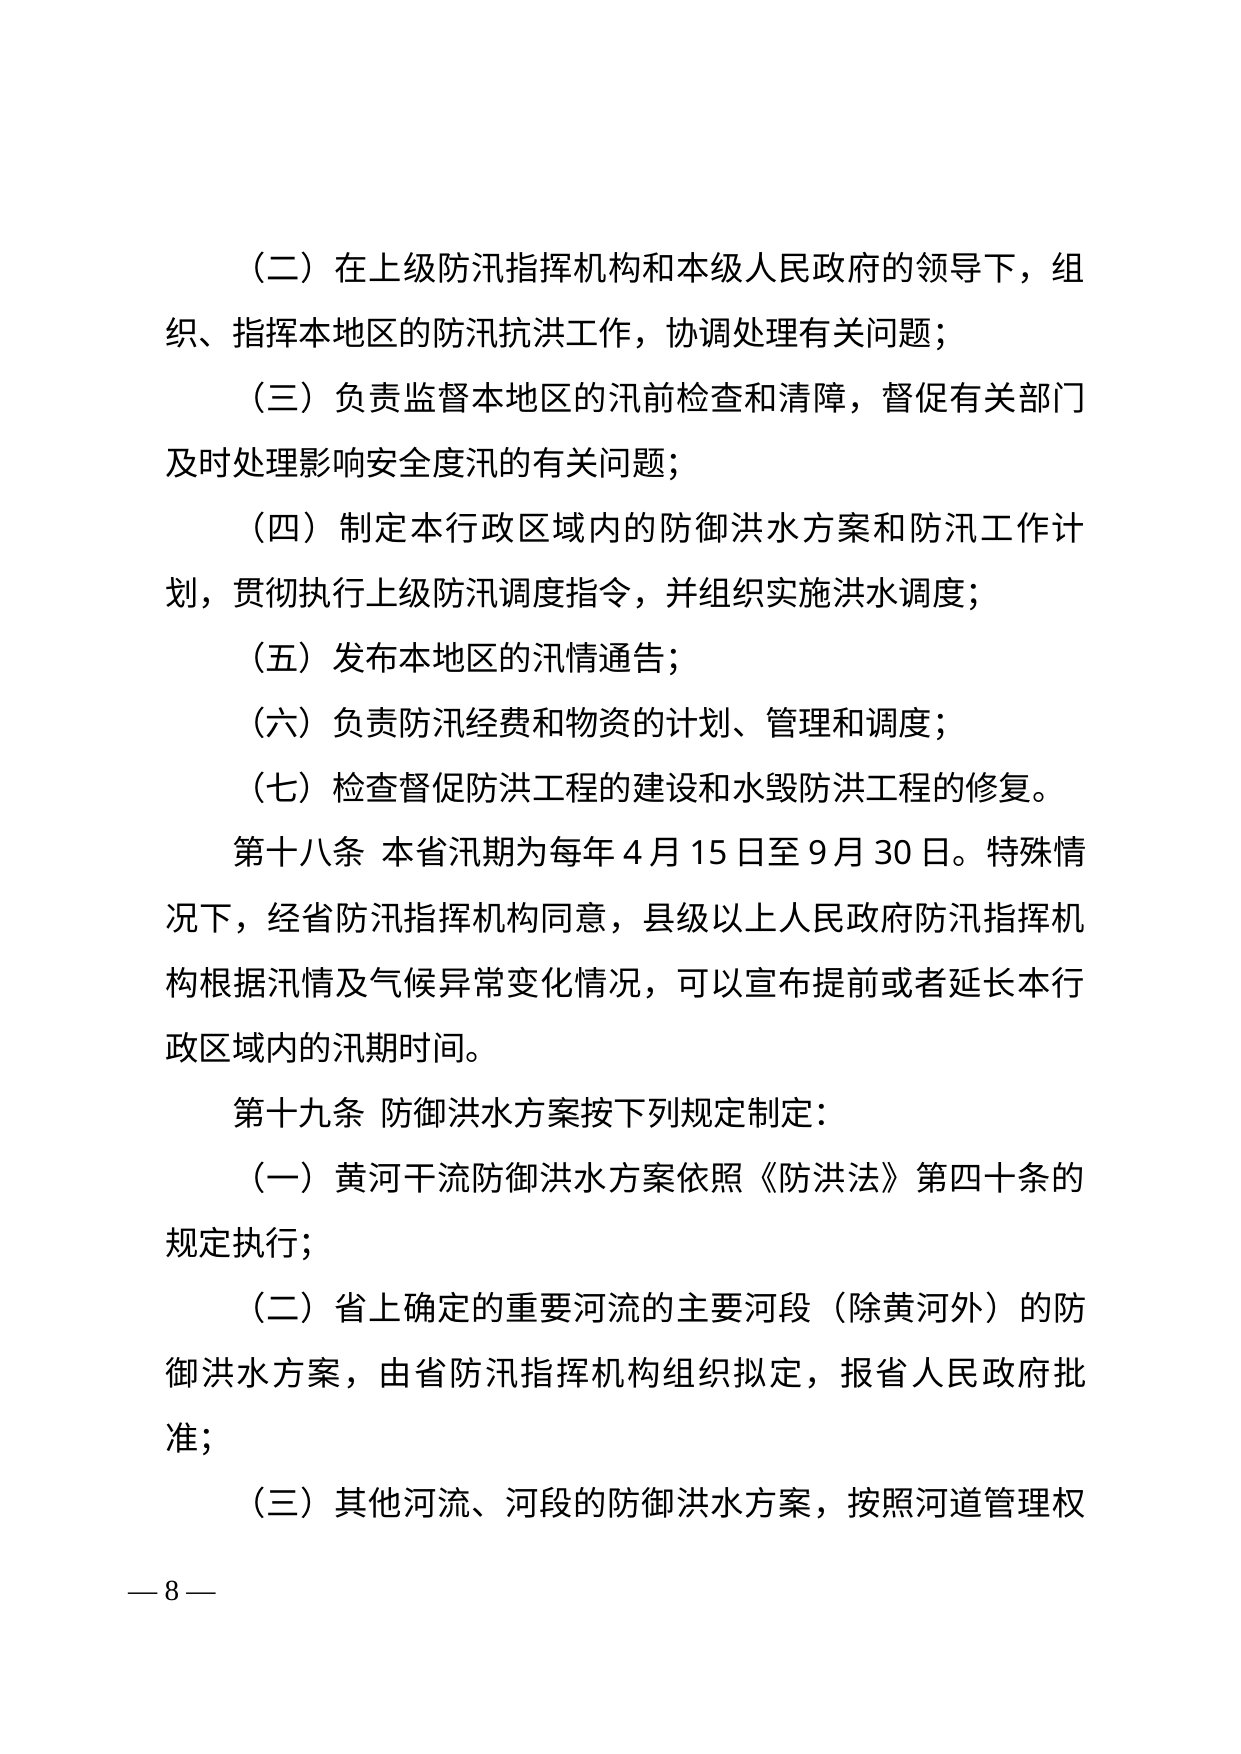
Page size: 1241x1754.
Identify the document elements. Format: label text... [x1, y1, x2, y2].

text 第十八条 本省汛期为每年4月15日至9月30日。特殊情况下，经省防汛指挥机构同意，县级以上人民政府防汛指挥机构根据汛情及气候异常变化情况，可以宣布提前或者延长本行政区域内的汛期时间。 [165, 818, 1087, 1078]
text 第十九条 防御洪水方案按下列规定制定： [165, 1078, 1087, 1143]
text （一）黄河干流防御洪水方案依照《防洪法》第四十条的规定执行； [165, 1143, 1087, 1273]
text （二）省上确定的重要河流的主要河段（除黄河外）的防御洪水方案，由省防汛指挥机构组织拟定，报省人民政府批准； [165, 1273, 1087, 1468]
text （二）在上级防汛指挥机构和本级人民政府的领导下，组织、指挥本地区的防汛抗洪工作，协调处理有关问题； [165, 233, 1087, 363]
text （四）制定本行政区域内的防御洪水方案和防汛工作计划，贯彻执行上级防汛调度指令，并组织实施洪水调度； [165, 493, 1087, 623]
text （三）负责监督本地区的汛前检查和清障，督促有关部门及时处理影响安全度汛的有关问题； [165, 363, 1087, 493]
text （五）发布本地区的汛情通告； [165, 623, 1087, 688]
text （六）负责防汛经费和物资的计划、管理和调度； [165, 688, 1087, 753]
text （七）检查督促防洪工程的建设和水毁防洪工程的修复。 [165, 753, 1087, 818]
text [165, 1468, 1087, 1533]
